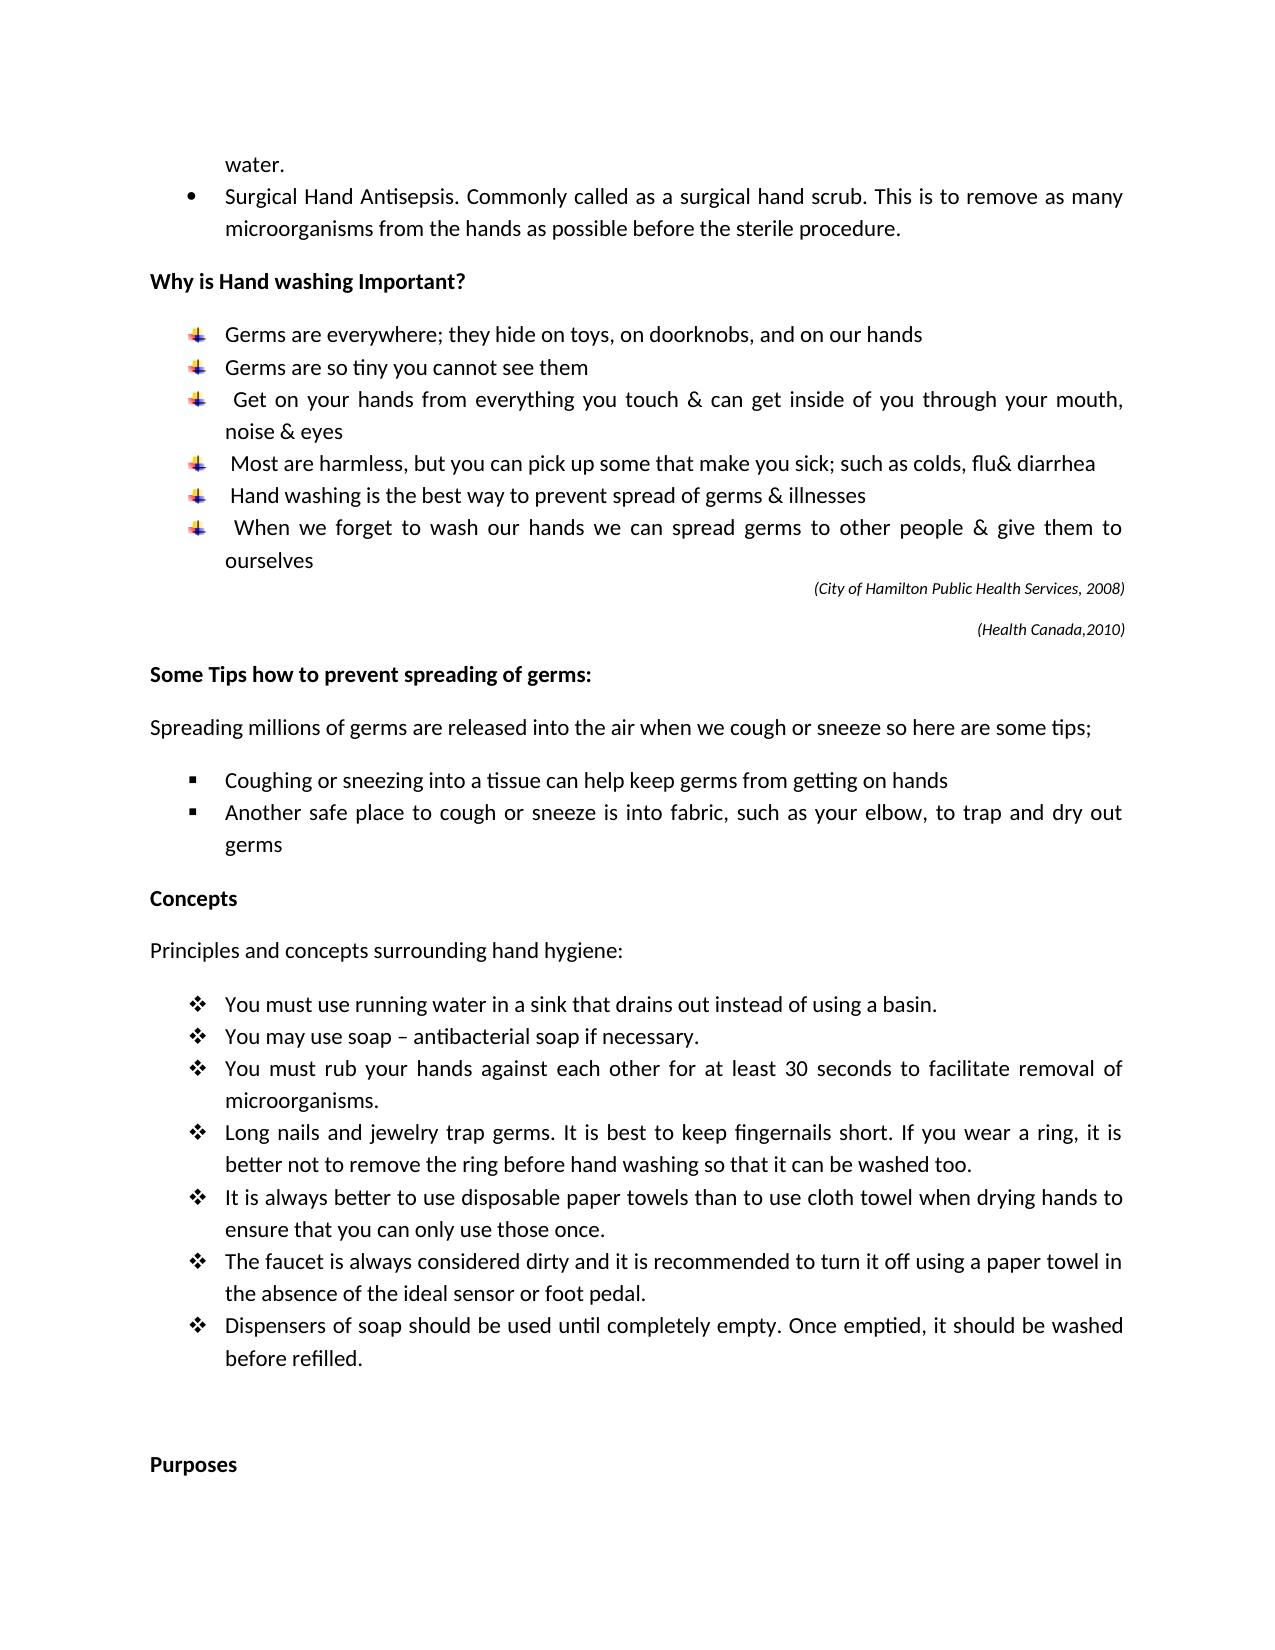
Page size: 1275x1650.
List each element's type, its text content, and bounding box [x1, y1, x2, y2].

list You may use soap – antibacterial soap if necessary. [187, 1022, 1125, 1050]
list Germs are everywhere; they hide on toys, on doorknobs, and on our hands [187, 320, 1125, 348]
list You must use running water in a sink that drains out instead of using a basin. [187, 990, 1125, 1018]
picture [188, 358, 206, 375]
text Spreading millions of germs are released into the air when we cough or sneeze so here are some tips; [150, 713, 1125, 741]
list When we forget to wash our hands we can spread germs to other people & give them to ourselves [187, 513, 1125, 574]
picture [188, 487, 206, 504]
text Concepts [150, 884, 1125, 912]
list Get on your hands from everything you touch & can get inside of you through your mouth, noise & eyes [187, 385, 1125, 445]
list The faucet is always considered dirty and it is recommended to turn it off using a paper towel in the absence of the ideal sensor or foot pedal. [187, 1247, 1125, 1307]
list You must rub your hands against each other for at least 30 seconds to facilitate removal of microorganisms. [187, 1054, 1125, 1114]
list Surgical Hand Antisepsis. Commonly called as a surgical hand scrub. This is to remove as many microorganisms from the hands as possible before the sterile procedure. [187, 182, 1125, 242]
list (City of Hamilton Public Health Services, 2008) [225, 578, 1125, 598]
list Long nails and jewelry trap germs. It is best to keep fingernails short. If you wear a ring, it is better not to remove the ring before hand washing so that it can be washed too. [187, 1118, 1125, 1179]
picture [188, 326, 206, 343]
text Some Tips how to prevent spreading of germs: [150, 660, 1125, 688]
list Hand washing is the best way to prevent spread of germs & illnesses [187, 481, 1125, 509]
text Why is Hand washing Important? [150, 267, 1125, 295]
picture [188, 519, 206, 536]
text (Health Canada,2010) [150, 619, 1125, 639]
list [187, 150, 1125, 178]
list Germs are so tiny you cannot see them [187, 353, 1125, 381]
list Dispensers of soap should be used until completely empty. Once emptied, it should be washed before refilled. [187, 1312, 1125, 1372]
list Most are harmless, but you can pick up some that make you sick; such as colds, flu& diarrhea [187, 449, 1125, 477]
list It is always better to use disposable paper towels than to use cloth towel when drying hands to ensure that you can only use those once. [187, 1183, 1125, 1243]
list Coughing or sneezing into a tissue can help keep germs from getting on hands [187, 766, 1125, 794]
picture [188, 454, 206, 472]
text Purposes [150, 1450, 1125, 1478]
list Another safe place to cough or sneeze is into fabric, such as your elbow, to trap and dry out germs [187, 798, 1125, 859]
text Principles and concepts surrounding hand hygiene: [150, 937, 1125, 965]
picture [188, 390, 206, 407]
